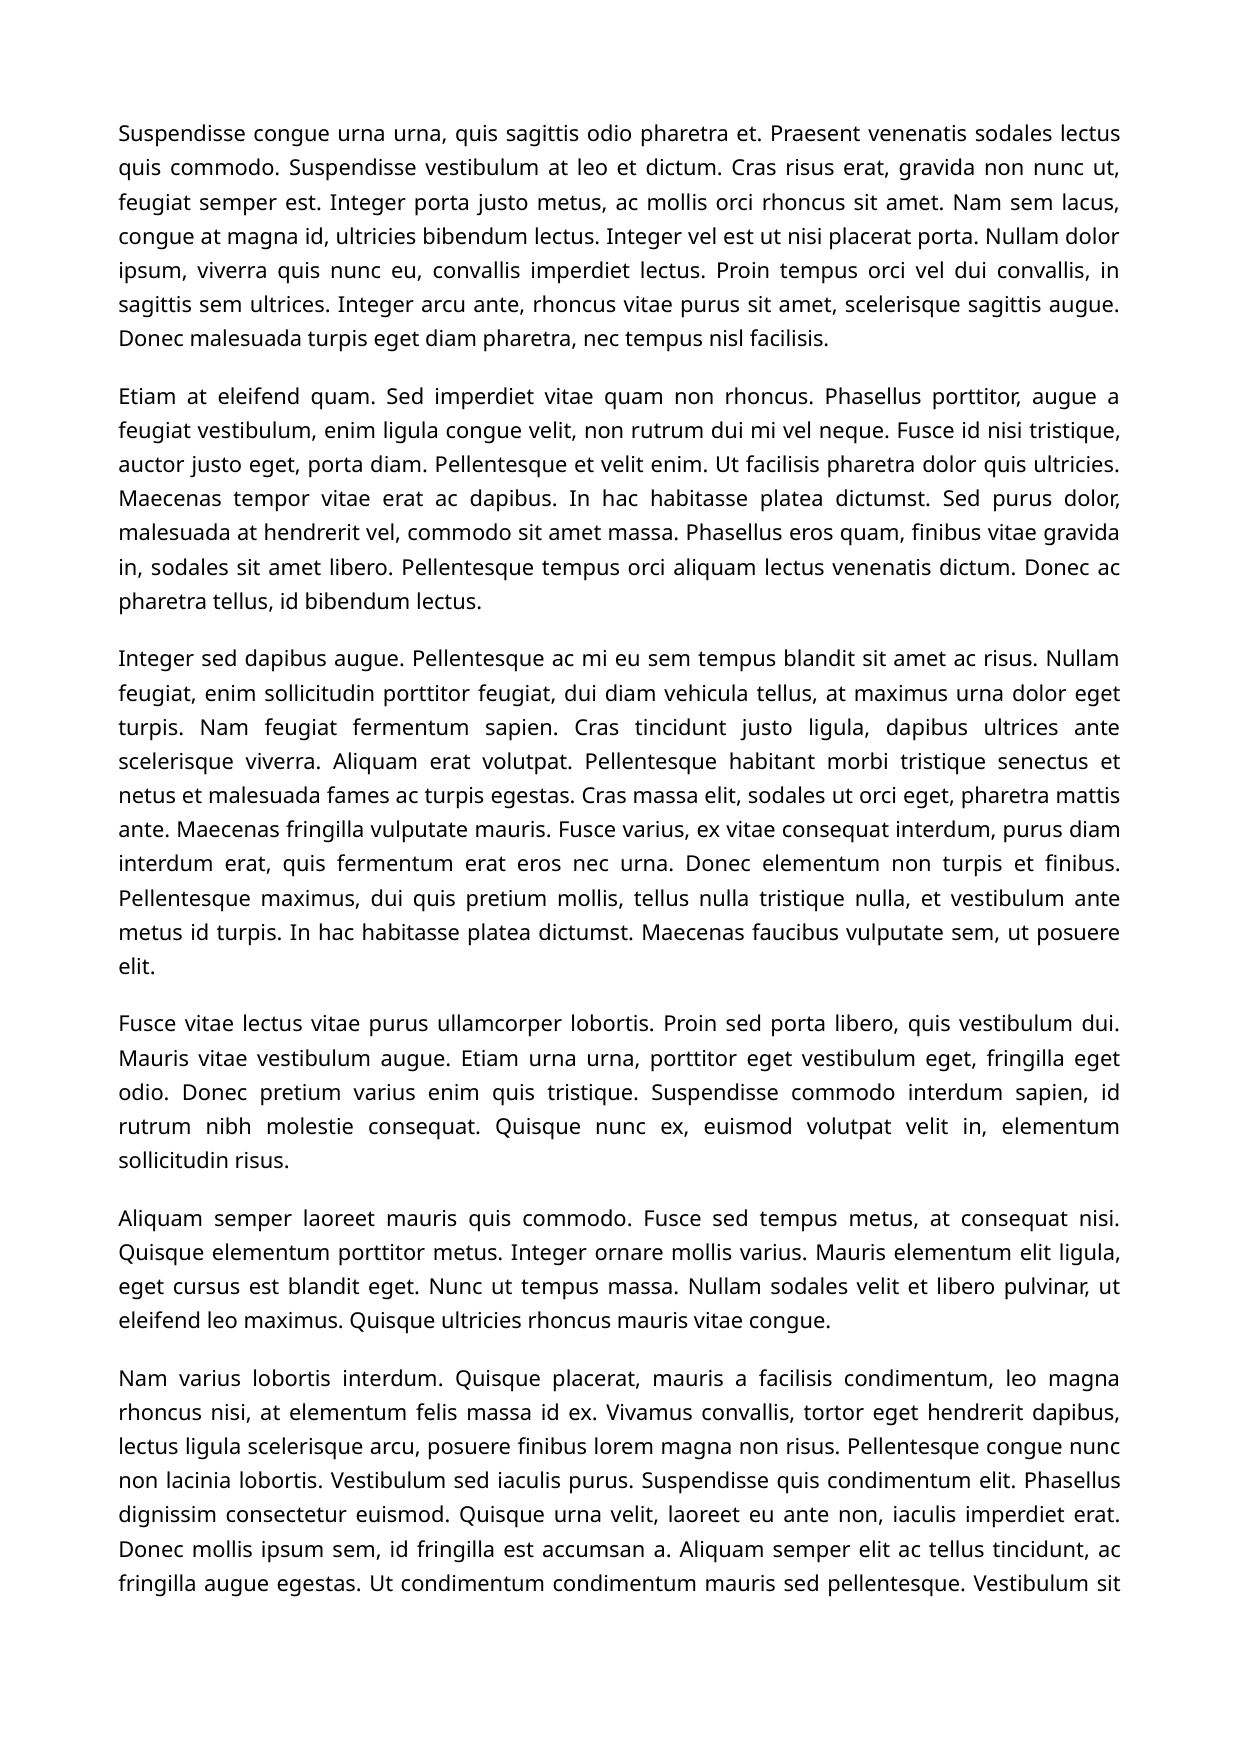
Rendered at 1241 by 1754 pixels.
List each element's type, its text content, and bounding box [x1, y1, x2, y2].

text Fusce vitae lectus vitae purus ullamcorper lobortis. Proin sed porta libero, quis vestibulum dui. Mauris vitae vestibulum augue. Etiam urna urna, porttitor eget vestibulum eget, fringilla eget odio. Donec pretium varius enim quis tristique. Suspendisse commodo interdum sapien, id rutrum nibh molestie consequat. Quisque nunc ex, euismod volutpat velit in, elementum sollicitudin risus. [118, 1008, 1122, 1175]
text Etiam at eleifend quam. Sed imperdiet vitae quam non rhoncus. Phasellus porttitor, augue a feugiat vestibulum, enim ligula congue velit, non rutrum dui mi vel neque. Fusce id nisi tristique, auctor justo eget, porta diam. Pellentesque et velit enim. Ut facilisis pharetra dolor quis ultricies. Maecenas tempor vitae erat ac dapibus. In hac habitasse platea dictumst. Sed purus dolor, malesuada at hendrerit vel, commodo sit amet massa. Phasellus eros quam, finibus vitae gravida in, sodales sit amet libero. Pellentesque tempus orci aliquam lectus venenatis dictum. Donec ac pharetra tellus, id bibendum lectus. [118, 381, 1122, 616]
text Aliquam semper laoreet mauris quis commodo. Fusce sed tempus metus, at consequat nisi. Quisque elementum porttitor metus. Integer ornare mollis varius. Mauris elementum elit ligula, eget cursus est blandit eget. Nunc ut tempus massa. Nullam sodales velit et libero pulvinar, ut eleifend leo maximus. Quisque ultricies rhoncus mauris vitae congue. [118, 1203, 1122, 1335]
text Integer sed dapibus augue. Pellentesque ac mi eu sem tempus blandit sit amet ac risus. Nullam feugiat, enim sollicitudin porttitor feugiat, dui diam vehicula tellus, at maximus urna dolor eget turpis. Nam feugiat fermentum sapien. Cras tincidunt justo ligula, dapibus ultrices ante scelerisque viverra. Aliquam erat volutpat. Pellentesque habitant morbi tristique senectus et netus et malesuada fames ac turpis egestas. Cras massa elit, sodales ut orci eget, pharetra mattis ante. Maecenas fringilla vulputate mauris. Fusce varius, ex vitae consequat interdum, purus diam interdum erat, quis fermentum erat eros nec urna. Donec elementum non turpis et finibus. Pellentesque maximus, dui quis pretium mollis, tellus nulla tristique nulla, et vestibulum ante metus id turpis. In hac habitasse platea dictumst. Maecenas faucibus vulputate sem, ut posuere elit. [118, 643, 1122, 981]
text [118, 1363, 1122, 1598]
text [118, 118, 1122, 353]
